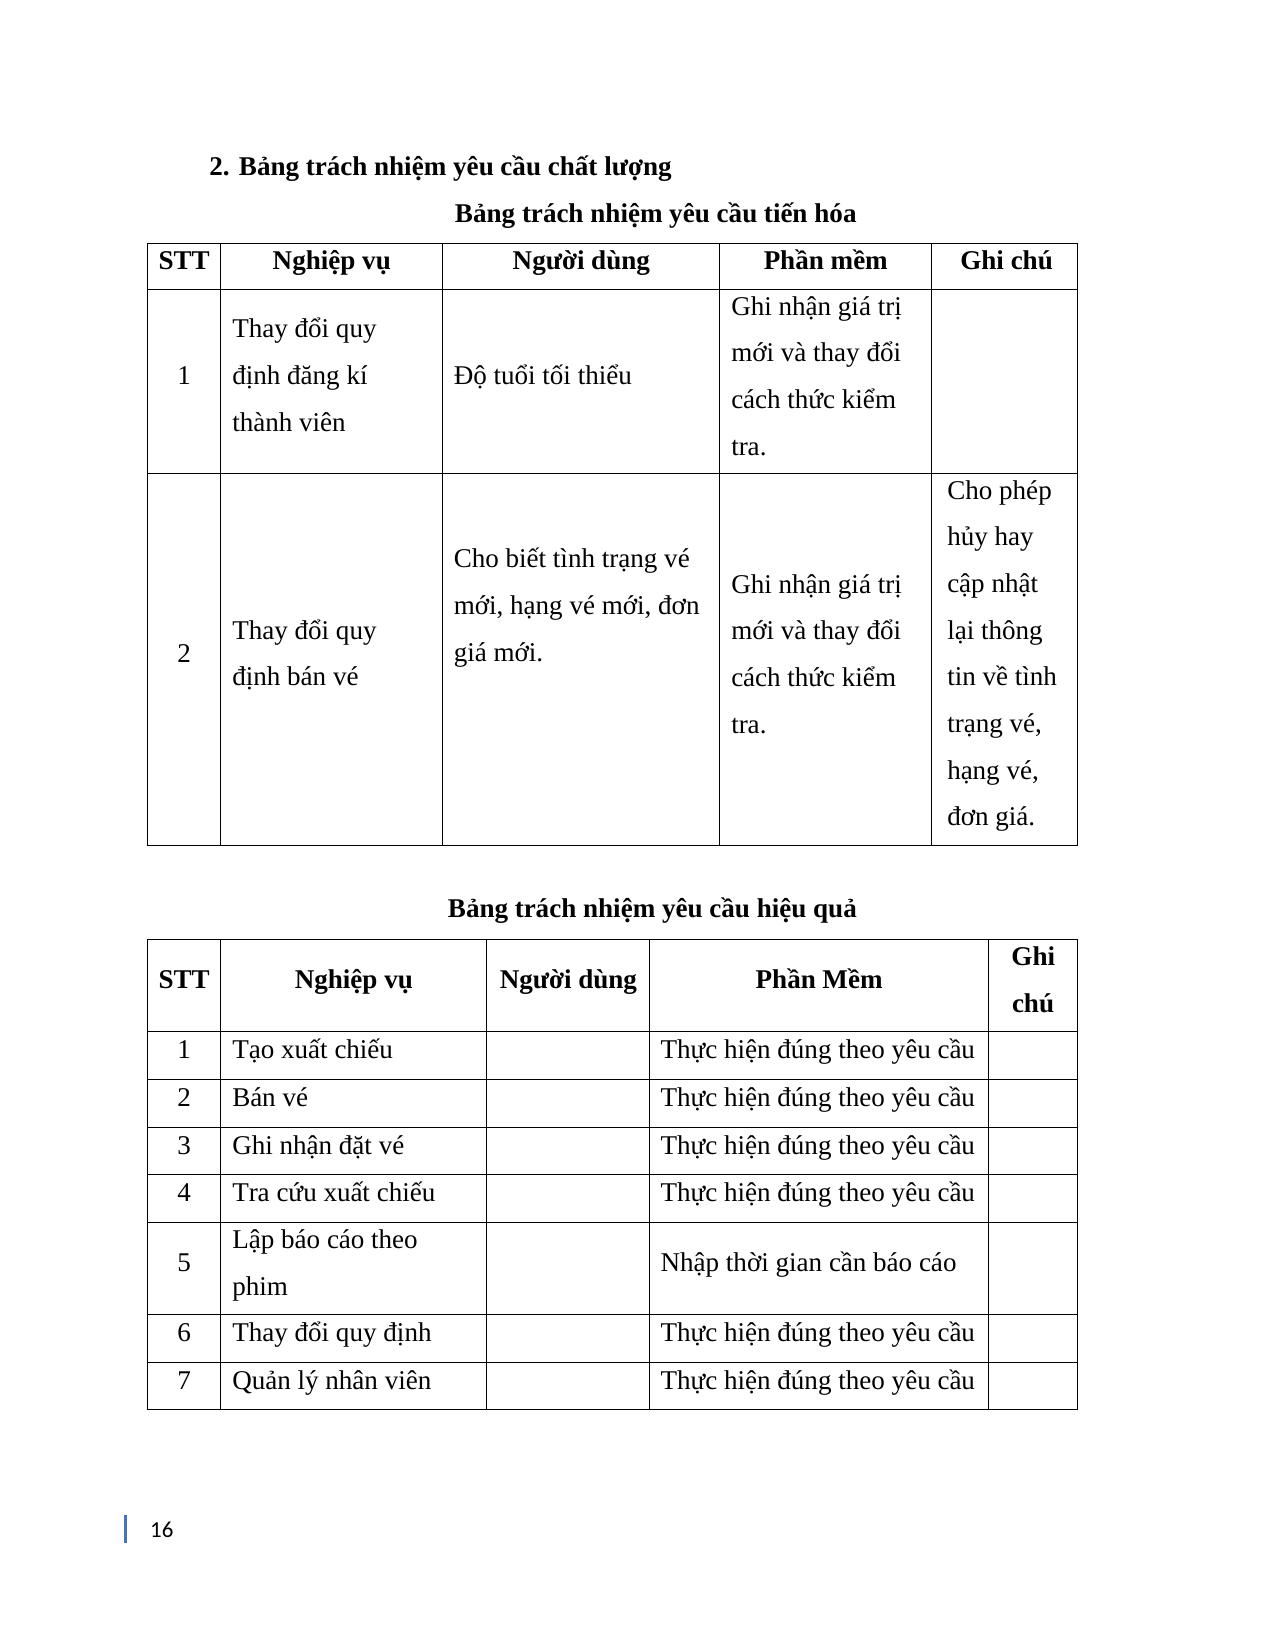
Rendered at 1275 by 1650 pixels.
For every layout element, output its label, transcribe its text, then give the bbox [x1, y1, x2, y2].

table_cell Độ tuổi tối thiểu [443, 290, 719, 473]
table_cell [989, 1315, 1077, 1362]
table_cell [487, 1080, 649, 1127]
table_cell Thực hiện đúng theo yêu cầu [650, 1315, 988, 1362]
table_cell [989, 1223, 1077, 1314]
table_cell [487, 1363, 649, 1409]
table_cell Thực hiện đúng theo yêu cầu [650, 1032, 988, 1079]
table_cell Lập báo cáo theo phim [221, 1223, 486, 1314]
table_cell 5 [148, 1223, 220, 1314]
table_cell Thực hiện đúng theo yêu cầu [650, 1080, 988, 1127]
table_cell Thay đổi quy định đăng kí thành viên [221, 290, 442, 473]
table_header Người dùng [443, 244, 719, 289]
table_cell [989, 1363, 1077, 1409]
table_cell 1 [148, 290, 220, 473]
table_header Ghi chú [932, 244, 1077, 289]
table_cell Thực hiện đúng theo yêu cầu [650, 1363, 988, 1409]
table_cell Thực hiện đúng theo yêu cầu [650, 1175, 988, 1222]
table_cell [487, 1175, 649, 1222]
table_cell 2 [148, 474, 220, 845]
table_cell Cho phép hủy hay cập nhật lại thông tin về tình trạng vé, hạng vé, đơn giá. [932, 474, 1077, 845]
table_cell Cho biết tình trạng vé mới, hạng vé mới, đơn giá mới. [443, 474, 719, 845]
table_cell 6 [148, 1315, 220, 1362]
table_cell [487, 1032, 649, 1079]
text Bảng trách nhiệm yêu cầu tiến hóa [179, 197, 1125, 228]
table_cell Quản lý nhân viên [221, 1363, 486, 1409]
table_cell [989, 1175, 1077, 1222]
table_header Phần mềm [720, 244, 931, 289]
table_header STT [148, 244, 220, 289]
table_cell Ghi nhận đặt vé [221, 1128, 486, 1174]
table_header Ghi chú [989, 940, 1077, 1031]
table_cell 7 [148, 1363, 220, 1409]
table_cell [487, 1128, 649, 1174]
table_cell Bán vé [221, 1080, 486, 1127]
table_header STT [148, 940, 220, 1031]
table_header Phần Mềm [650, 940, 988, 1031]
table_cell [989, 1032, 1077, 1079]
table_header Người dùng [487, 940, 649, 1031]
list Bảng trách nhiệm yêu cầu chất lượng [209, 150, 1125, 181]
table_cell Tạo xuất chiếu [221, 1032, 486, 1079]
table_cell Ghi nhận giá trị mới và thay đổi cách thức kiểm tra. [720, 474, 931, 845]
table_cell 4 [148, 1175, 220, 1222]
table_cell [932, 290, 1077, 473]
table_cell [487, 1315, 649, 1362]
table_cell 2 [148, 1080, 220, 1127]
table_cell [989, 1080, 1077, 1127]
text Bảng trách nhiệm yêu cầu hiệu quả [179, 892, 1125, 924]
table_cell Tra cứu xuất chiếu [221, 1175, 486, 1222]
table_cell Thay đổi quy định [221, 1315, 486, 1362]
table_cell 1 [148, 1032, 220, 1079]
table_header Nghiệp vụ [221, 940, 486, 1031]
table_header Nghiệp vụ [221, 244, 442, 289]
table_cell Thực hiện đúng theo yêu cầu [650, 1128, 988, 1174]
table_cell Thay đổi quy định bán vé [221, 474, 442, 845]
table_cell Nhập thời gian cần báo cáo [650, 1223, 988, 1314]
table_cell 3 [148, 1128, 220, 1174]
table_cell [487, 1223, 649, 1314]
table_cell Ghi nhận giá trị mới và thay đổi cách thức kiểm tra. [720, 290, 931, 473]
table_cell [989, 1128, 1077, 1174]
